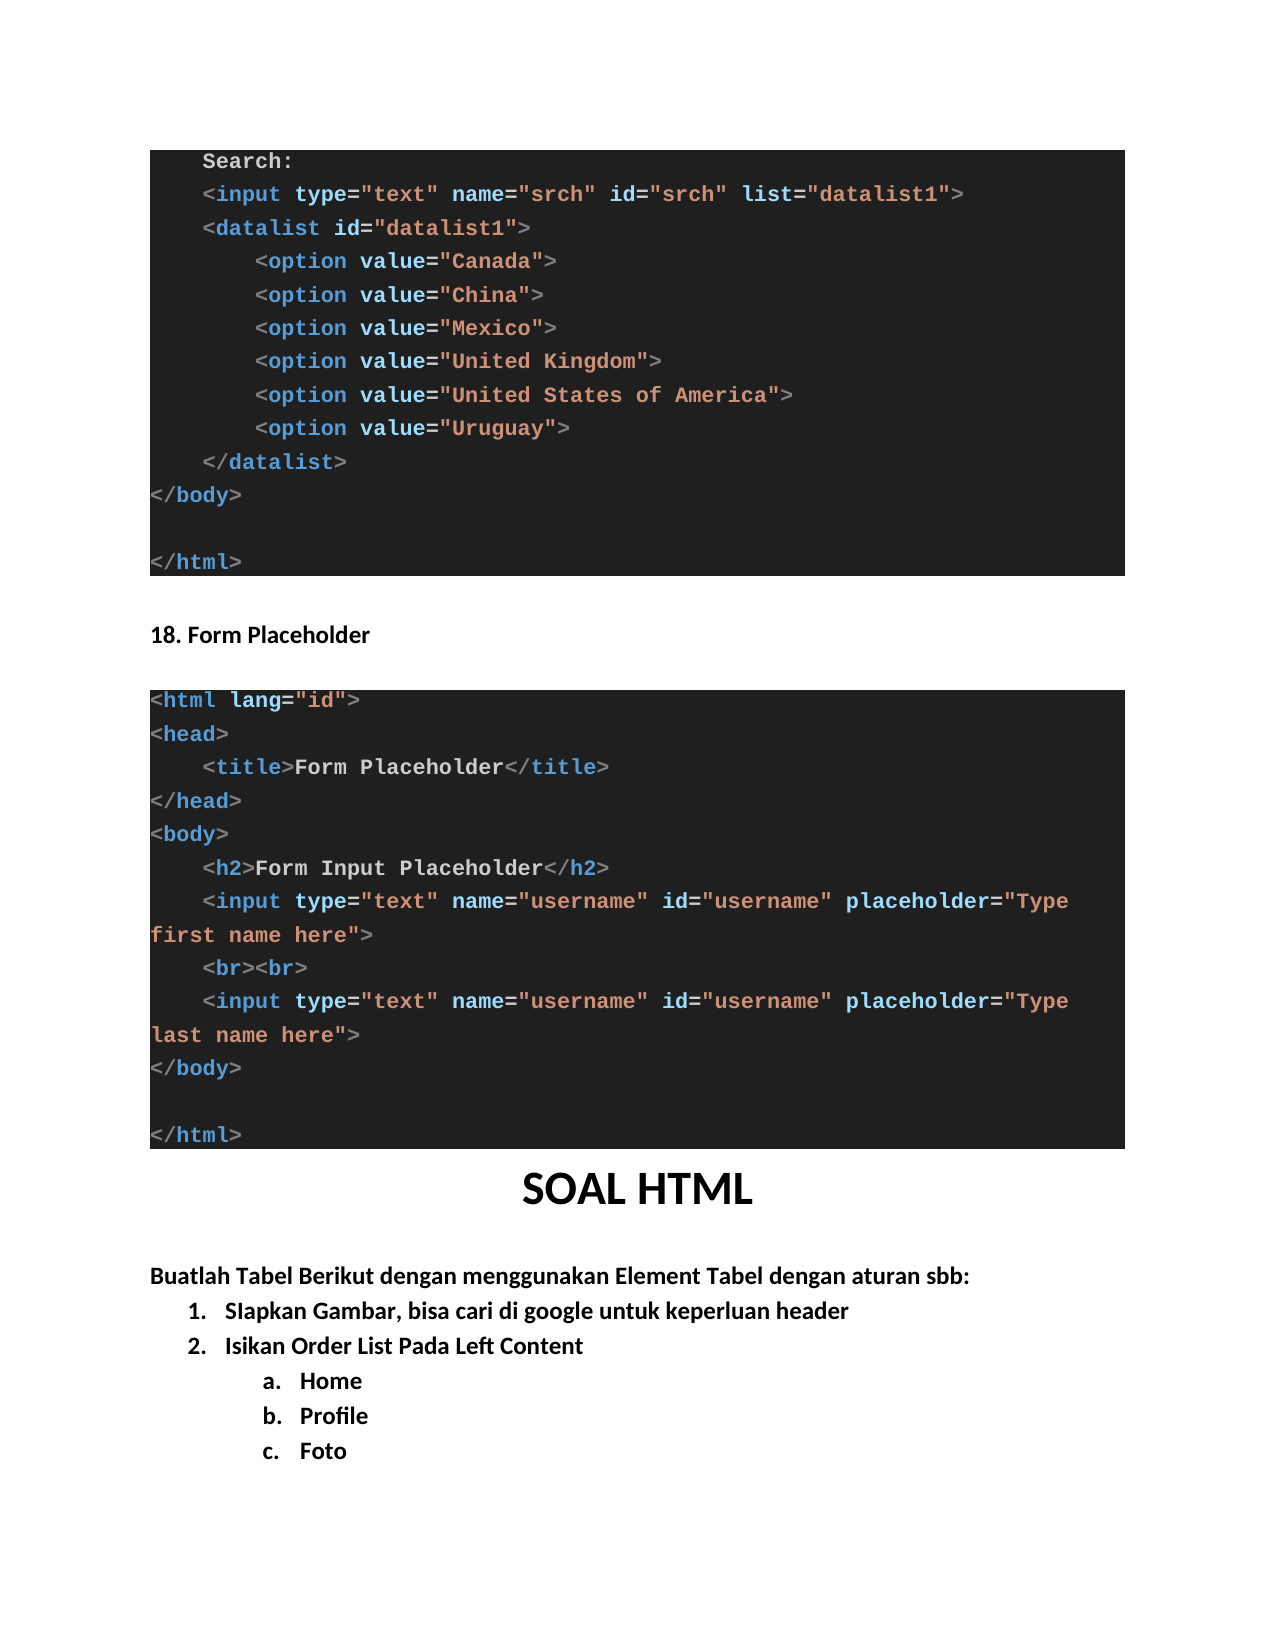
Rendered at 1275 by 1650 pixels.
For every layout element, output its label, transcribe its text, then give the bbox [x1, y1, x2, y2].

text 18. Form Placeholder [150, 620, 1125, 650]
text <body> [150, 823, 1125, 848]
text </head> [150, 790, 1125, 815]
text <option value="United Kingdom"> [150, 351, 1125, 375]
text <html lang="id"> [150, 690, 1125, 714]
text <input type="text" name="username" id="username" placeholder="Type last name here"> [150, 991, 1125, 1049]
list Foto [262, 1435, 1125, 1466]
text <option value="Mexico"> [150, 317, 1125, 342]
text <option value="Canada"> [150, 250, 1125, 275]
text Search: [150, 150, 1125, 175]
text <input type="text" name="srch" id="srch" list="datalist1"> [150, 183, 1125, 208]
text <option value="China"> [150, 284, 1125, 308]
text <title>Form Placeholder</title> [150, 757, 1125, 781]
text <datalist id="datalist1"> [150, 217, 1125, 242]
text <head> [150, 723, 1125, 748]
list Profile [262, 1400, 1125, 1431]
text <h2>Form Input Placeholder</h2> [150, 857, 1125, 882]
text <input type="text" name="username" id="username" placeholder="Type first name here"> [150, 890, 1125, 948]
text SOAL HTML [150, 1158, 1125, 1216]
text Buatlah Tabel Berikut dengan menggunakan Element Tabel dengan aturan sbb: [150, 1260, 1125, 1291]
list Isikan Order List Pada Left Content [187, 1330, 1125, 1361]
text </datalist> [150, 451, 1125, 476]
text <option value="Uruguay"> [150, 417, 1125, 442]
list Home [262, 1365, 1125, 1396]
text </html> [150, 551, 1125, 576]
text </html> [150, 1124, 1125, 1149]
text </body> [150, 484, 1125, 509]
text <option value="United States of America"> [150, 384, 1125, 409]
text </body> [150, 1057, 1125, 1082]
list SIapkan Gambar, bisa cari di google untuk keperluan header [187, 1295, 1125, 1326]
text <br><br> [150, 957, 1125, 982]
